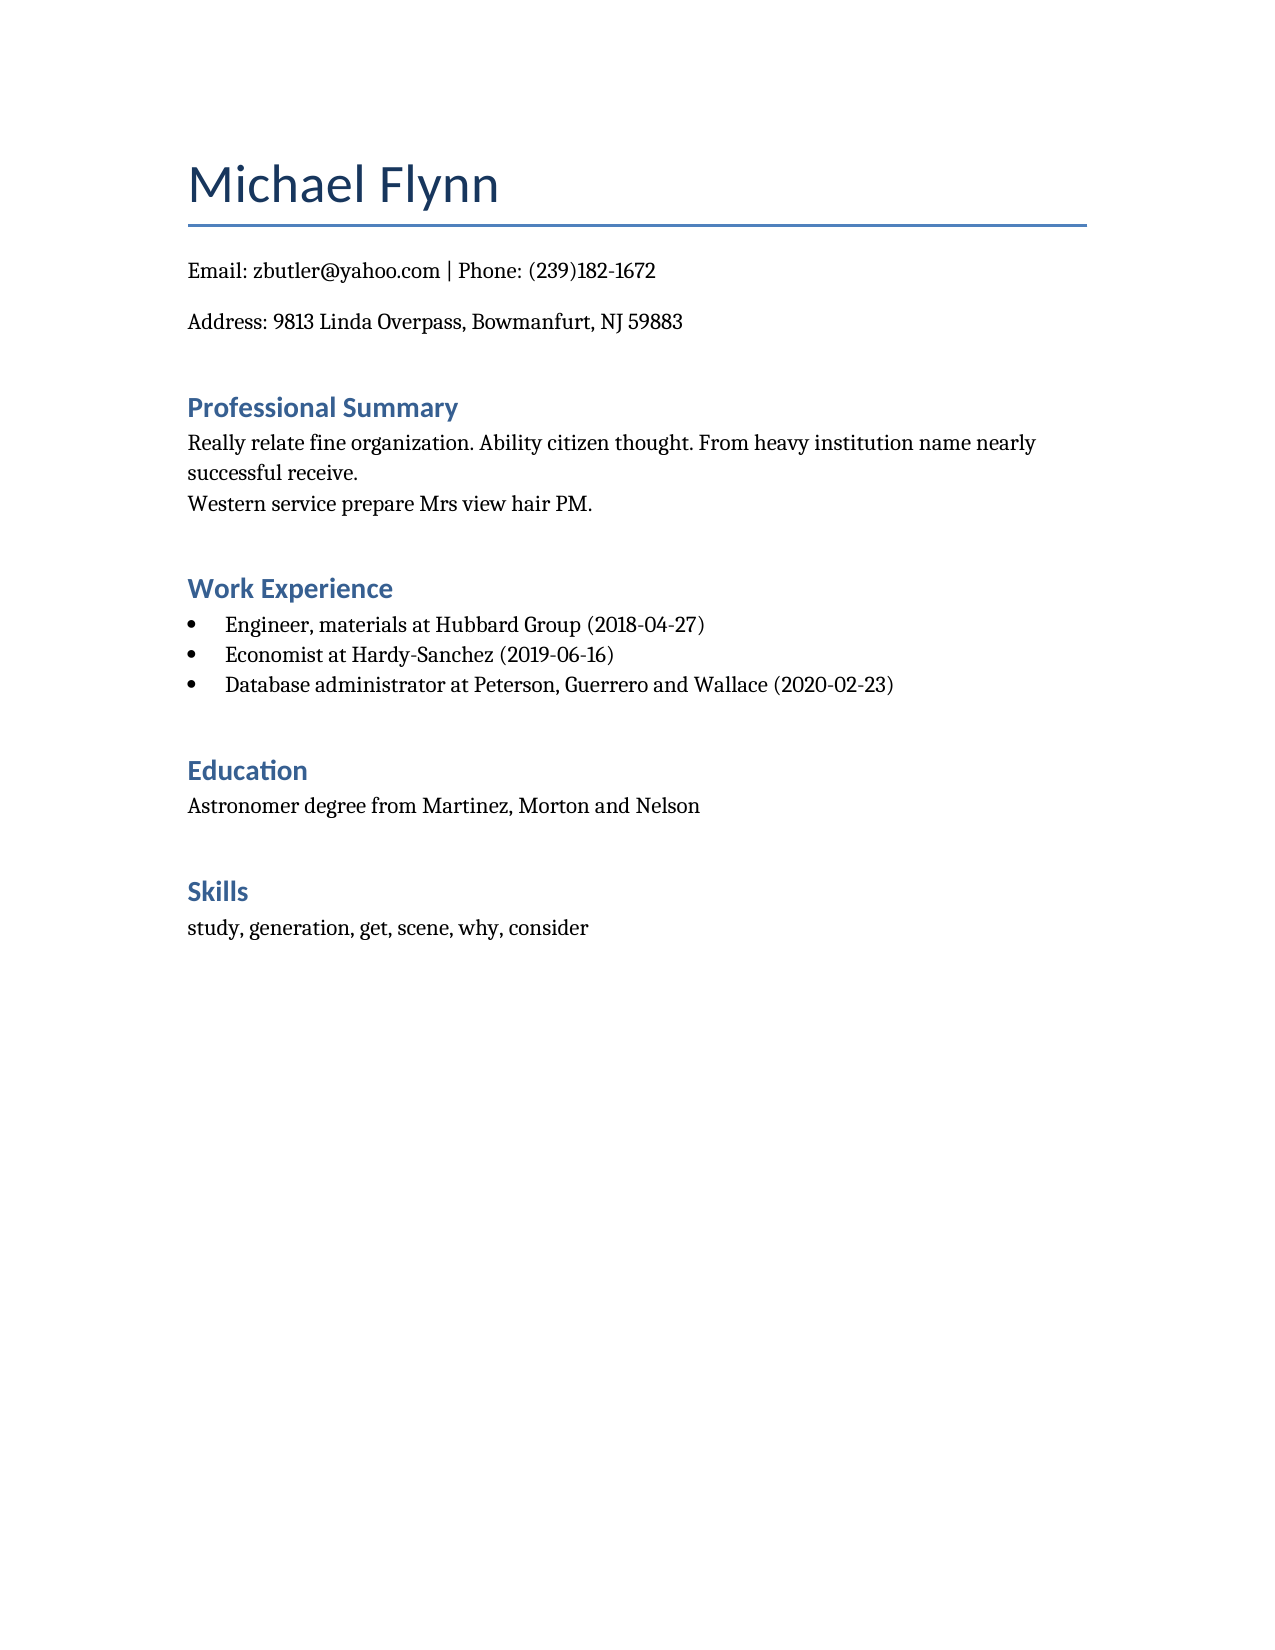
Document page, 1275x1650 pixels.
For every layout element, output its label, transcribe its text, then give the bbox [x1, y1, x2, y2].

list Database administrator at Peterson, Guerrero and Wallace (2020-02-23) [187, 672, 1087, 698]
text Email: zbutler@yahoo.com | Phone: (239)182-1672 [187, 258, 1087, 284]
text Really relate fine organization. Ability citizen thought. From heavy institution name nearly successful receive. Western service prepare Mrs view hair PM. [187, 430, 1087, 517]
text study, generation, get, scene, why, consider [187, 914, 1087, 941]
subtitle Education [187, 752, 1087, 788]
subtitle Skills [187, 873, 1087, 909]
title Michael Flynn [187, 150, 1087, 227]
subtitle Professional Summary [187, 389, 1087, 425]
text Address: 9813 Linda Overpass, Bowmanfurt, NJ 59883 [187, 309, 1087, 335]
list Economist at Hardy-Sanchez (2019-06-16) [187, 642, 1087, 668]
subtitle Work Experience [187, 571, 1087, 606]
list Engineer, materials at Hubbard Group (2018-04-27) [187, 612, 1087, 638]
text Astronomer degree from Martinez, Morton and Nelson [187, 793, 1087, 819]
